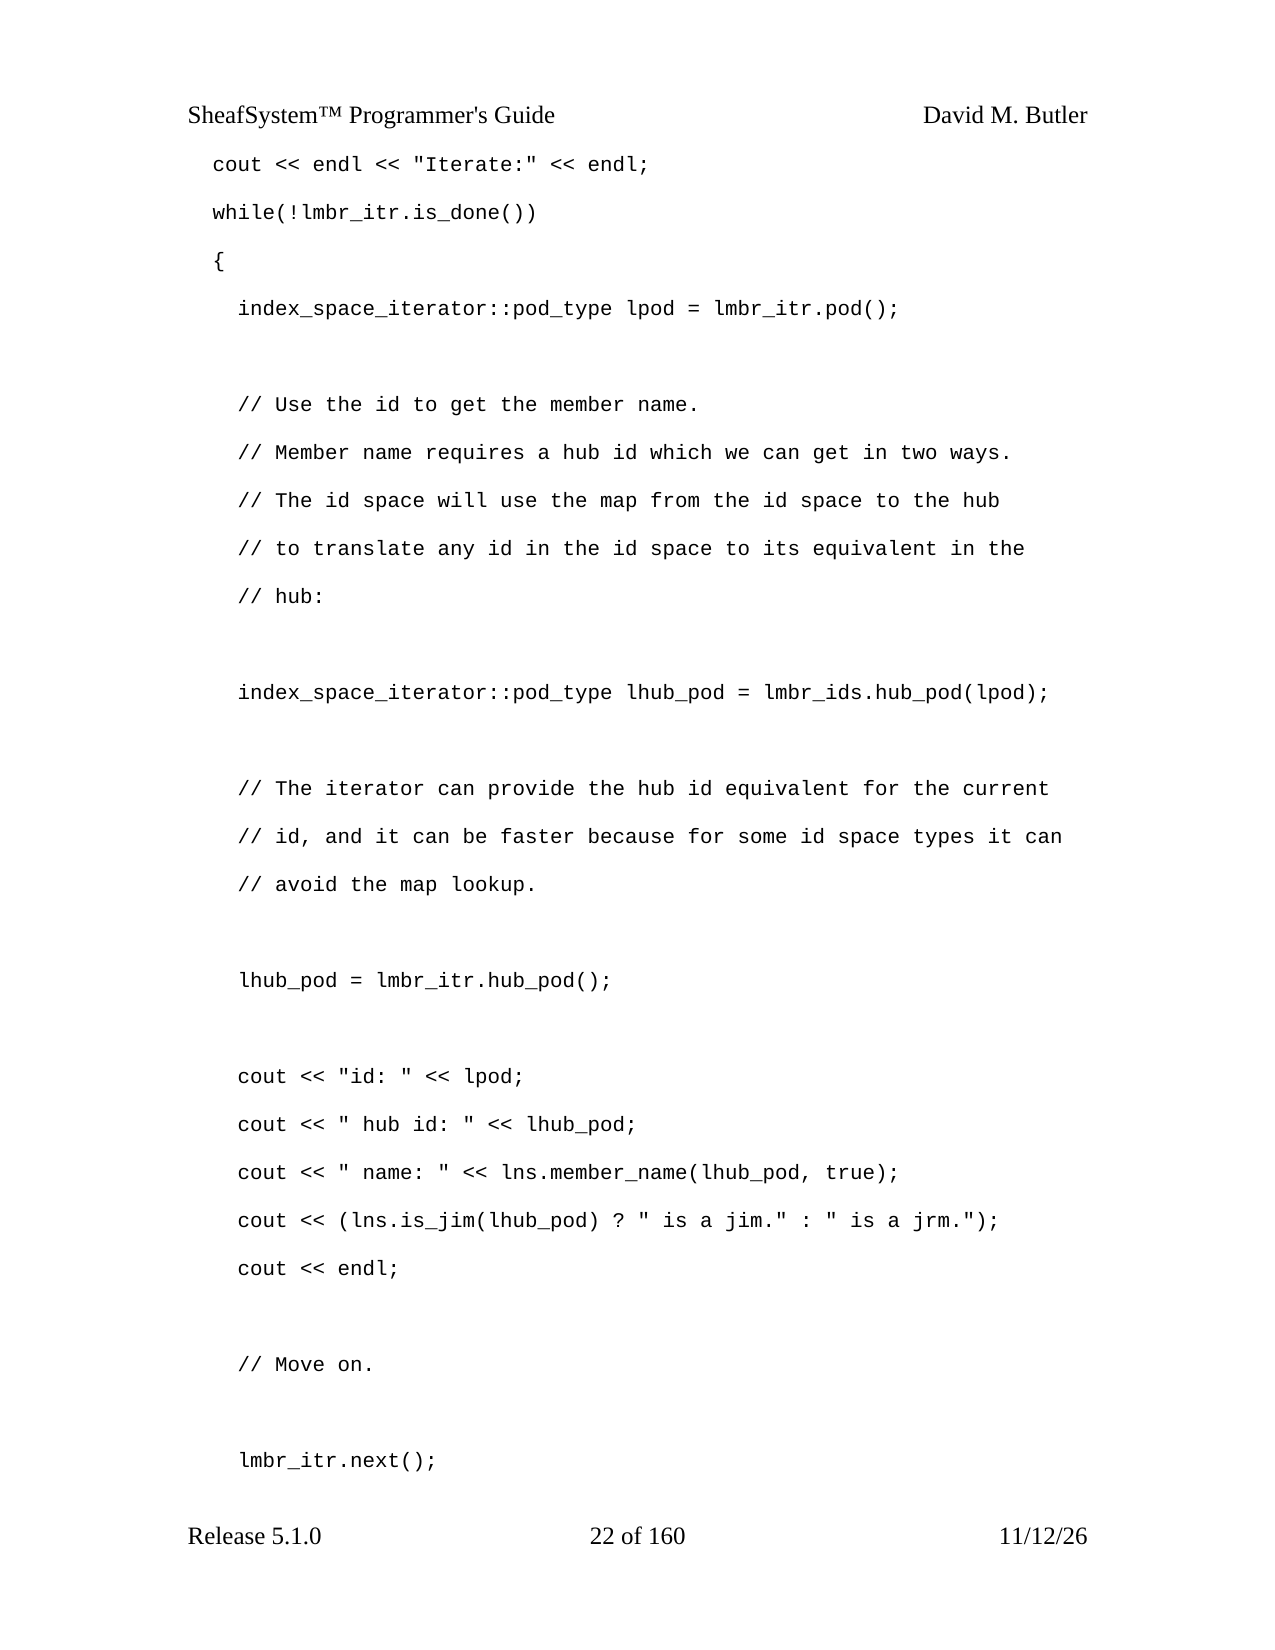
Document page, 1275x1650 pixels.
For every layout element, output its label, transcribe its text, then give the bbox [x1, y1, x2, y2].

text // The iterator can provide the hub id equivalent for the current [187, 778, 1087, 802]
text lhub_pod = lmbr_itr.hub_pod(); [187, 970, 1087, 994]
text cout << "id: " << lpod; [187, 1066, 1087, 1090]
text index_space_iterator::pod_type lpod = lmbr_itr.pod(); [187, 298, 1087, 322]
text lmbr_itr.next(); [187, 1450, 1087, 1474]
text // avoid the map lookup. [187, 874, 1087, 898]
text { [187, 250, 1087, 273]
text cout << endl; [187, 1258, 1087, 1282]
text while(!lmbr_itr.is_done()) [187, 202, 1087, 226]
text cout << " name: " << lns.member_name(lhub_pod, true); [187, 1162, 1087, 1186]
text // Use the id to get the member name. [187, 394, 1087, 418]
text // to translate any id in the id space to its equivalent in the [187, 538, 1087, 562]
text // hub: [187, 586, 1087, 610]
text cout << (lns.is_jim(lhub_pod) ? " is a jim." : " is a jrm."); [187, 1210, 1087, 1234]
text // Move on. [187, 1354, 1087, 1378]
text // The id space will use the map from the id space to the hub [187, 490, 1087, 514]
text cout << " hub id: " << lhub_pod; [187, 1114, 1087, 1138]
text index_space_iterator::pod_type lhub_pod = lmbr_ids.hub_pod(lpod); [187, 682, 1087, 706]
text // id, and it can be faster because for some id space types it can [187, 826, 1087, 850]
text // Member name requires a hub id which we can get in two ways. [187, 442, 1087, 466]
text cout << endl << "Iterate:" << endl; [187, 154, 1087, 177]
